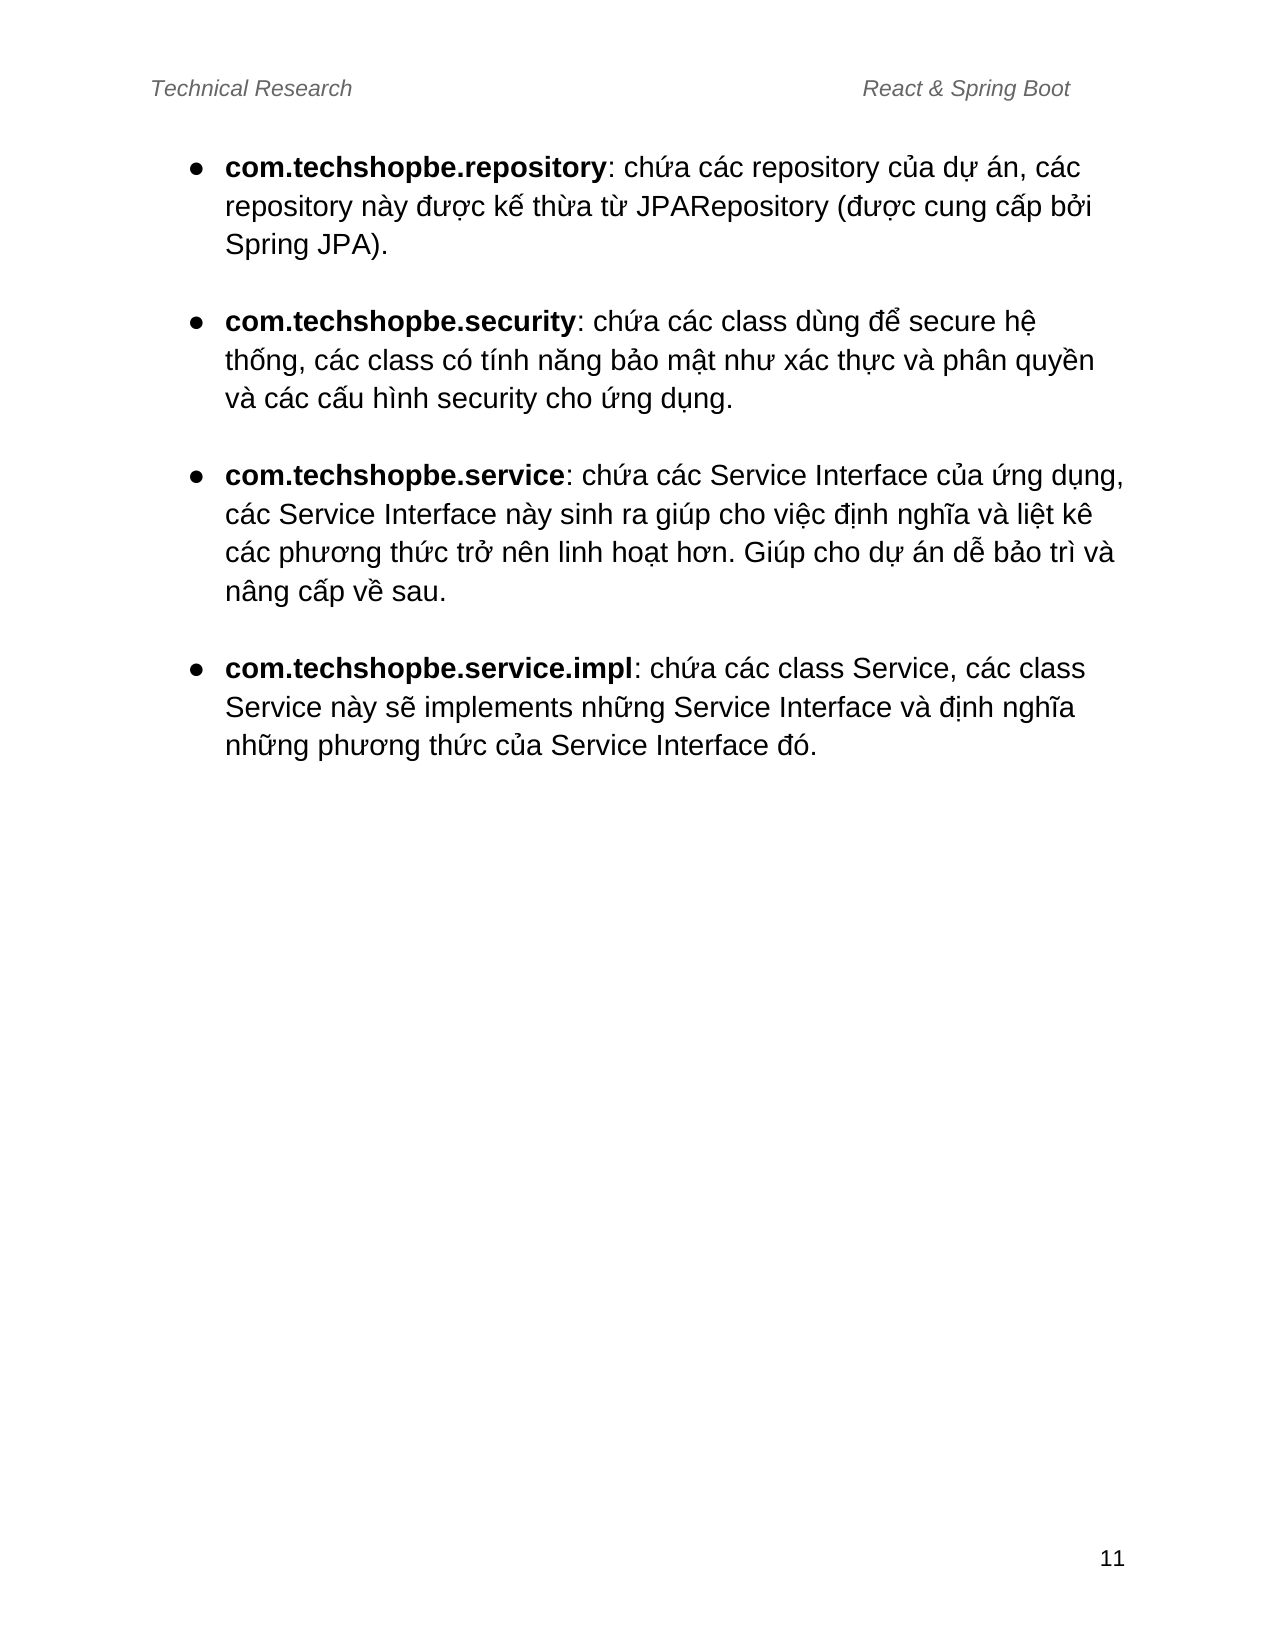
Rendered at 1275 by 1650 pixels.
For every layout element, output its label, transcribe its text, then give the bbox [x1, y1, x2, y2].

list com.techshopbe.security: chứa các class dùng để secure hệ thống, các class có tính năng bảo mật như xác thực và phân quyền và các cấu hình security cho ứng dụng. [187, 304, 1125, 415]
list com.techshopbe.repository: chứa các repository của dự án, các repository này được kế thừa từ JPARepository (được cung cấp bởi Spring JPA). [187, 150, 1125, 261]
list com.techshopbe.service: chứa các Service Interface của ứng dụng, các Service Interface này sinh ra giúp cho việc định nghĩa và liệt kê các phương thức trở nên linh hoạt hơn. Giúp cho dự án dễ bảo trì và nâng cấp về sau. [187, 458, 1125, 607]
list com.techshopbe.service.impl: chứa các class Service, các class Service này sẽ implements những Service Interface và định nghĩa những phương thức của Service Interface đó. [187, 651, 1125, 762]
